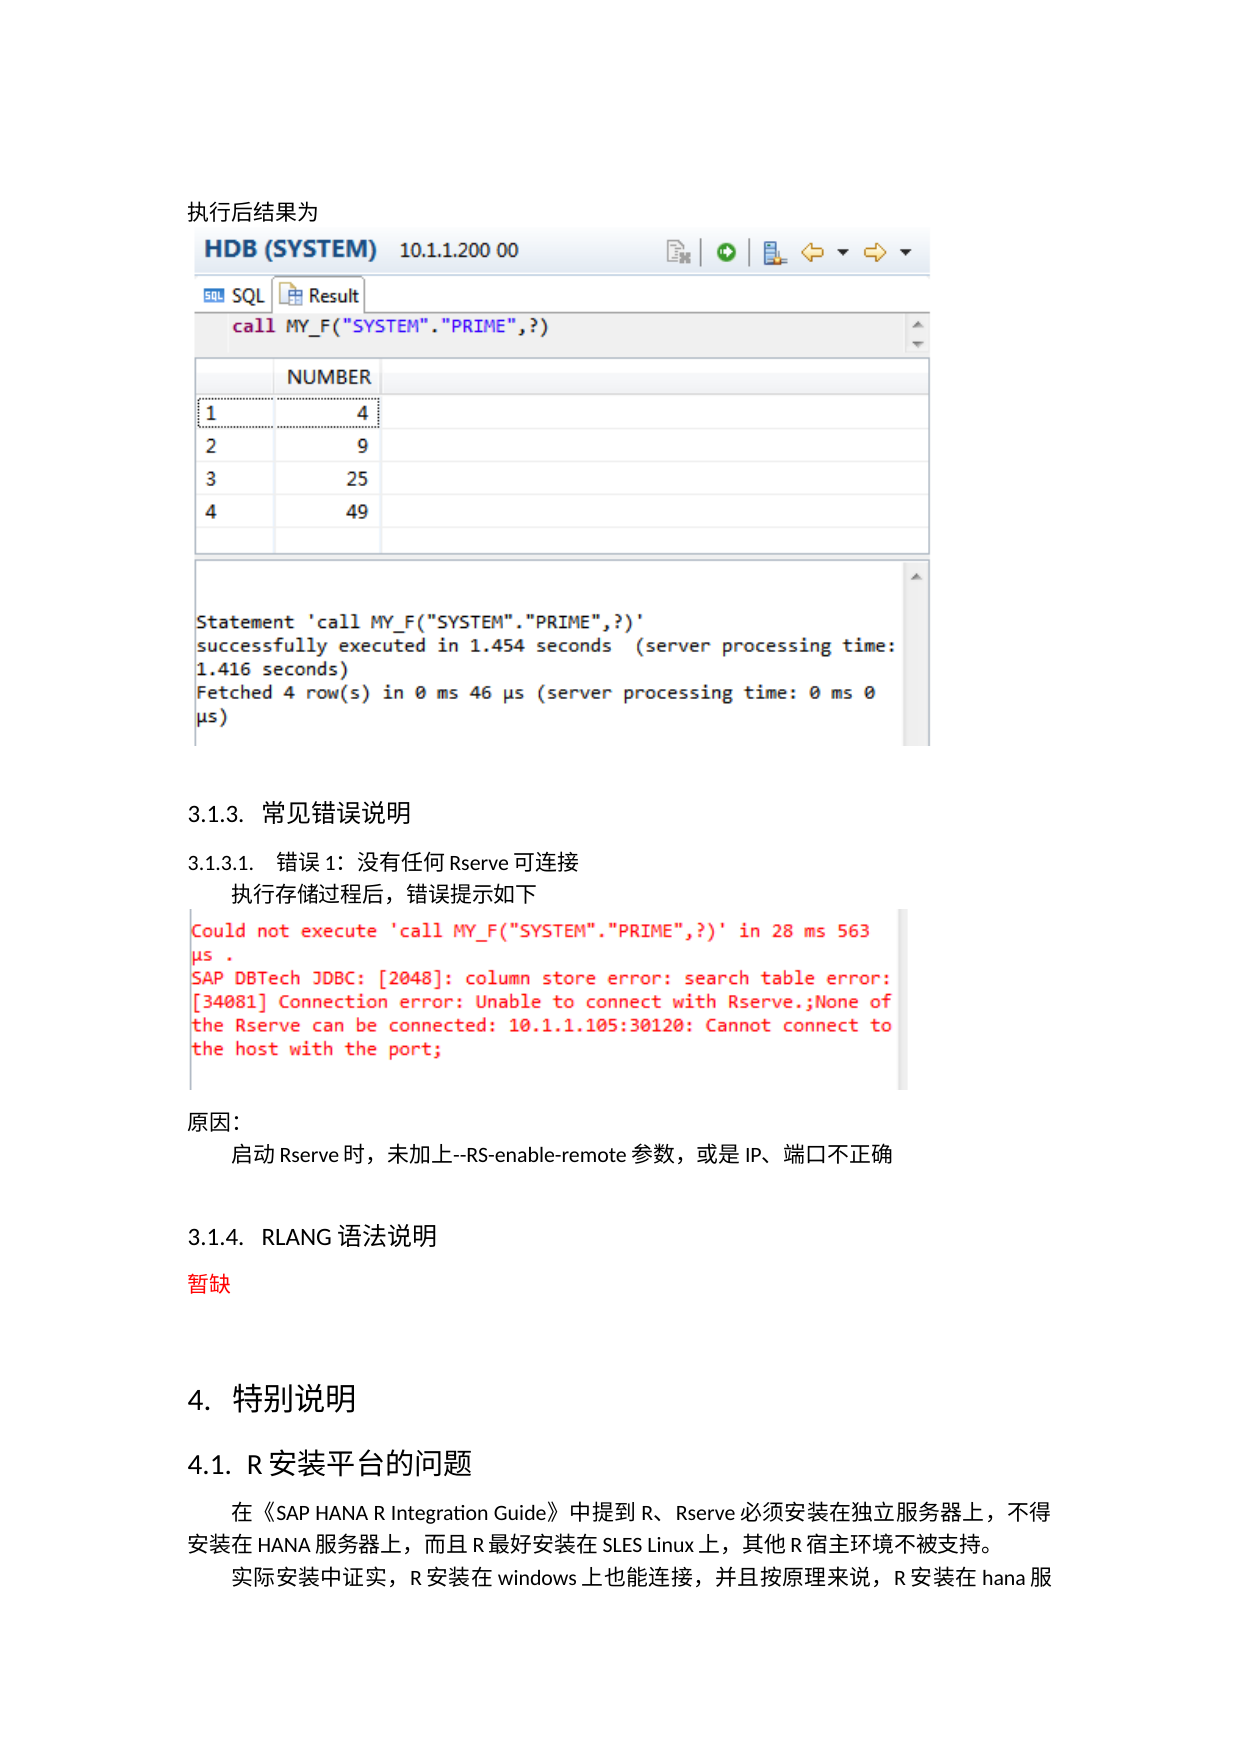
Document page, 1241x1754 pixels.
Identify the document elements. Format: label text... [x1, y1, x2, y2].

text 在《SAP HANA R Integration Guide》中提到R、Rserve必须安装在独立服务器上，不得安装在HANA服务器上，而且R最好安装在SLES Linux上，其他R宿主环境不被支持。 [187, 1494, 1053, 1559]
picture [187, 909, 908, 1090]
list R安装平台的问题 [187, 1429, 1053, 1494]
text 启动Rserve时，未加上--RS-enable-remote参数，或是IP、端口不正确 [187, 1137, 1053, 1169]
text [187, 1559, 1053, 1592]
list 特别说明 [187, 1364, 1053, 1429]
text 暂缺 [187, 1267, 1053, 1299]
list 常见错误说明 [187, 779, 1053, 844]
text 执行存储过程后，错误提示如下 [187, 877, 1053, 909]
text 执行后结果为 [187, 194, 1053, 227]
text 原因： [187, 1104, 1053, 1137]
list 错误1：没有任何Rserve可连接 [187, 844, 1053, 877]
list RLANG语法说明 [187, 1202, 1053, 1267]
picture [187, 227, 938, 746]
